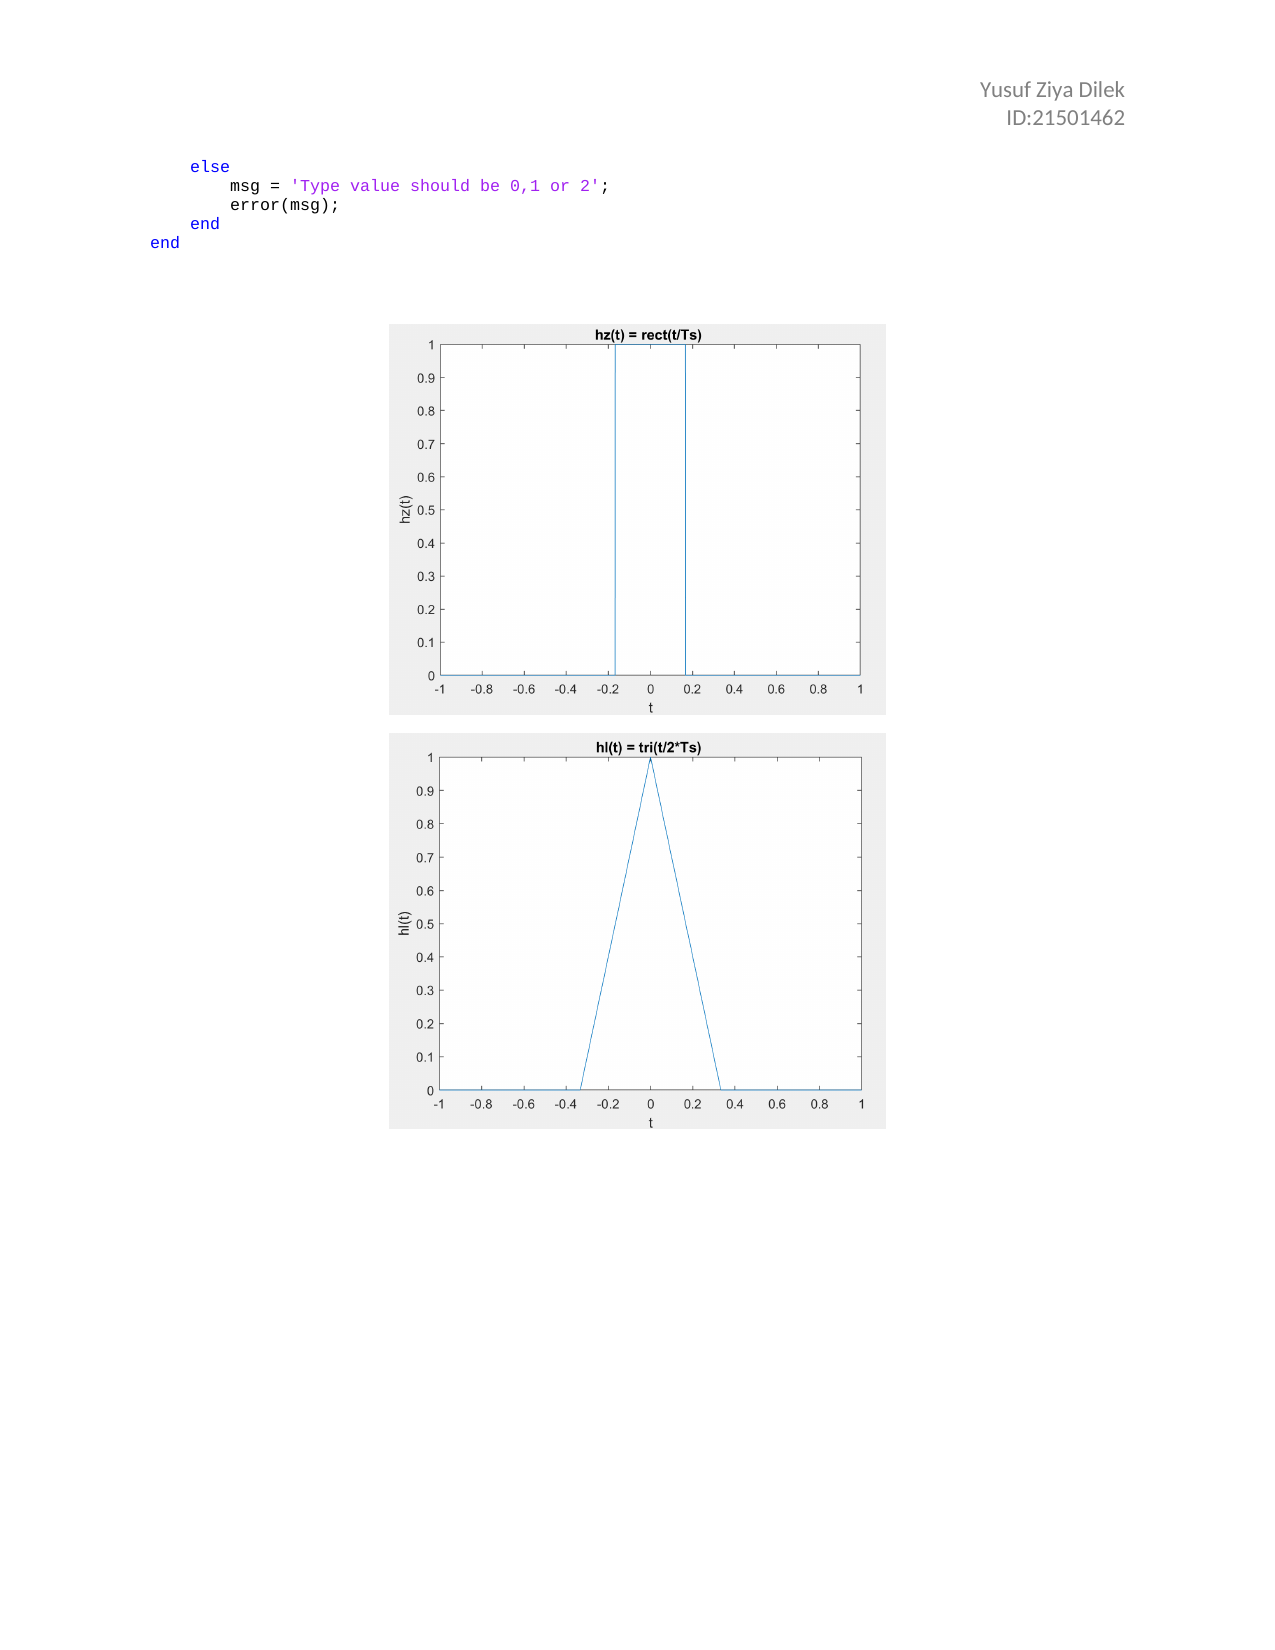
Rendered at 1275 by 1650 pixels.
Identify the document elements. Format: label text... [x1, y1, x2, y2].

text msg = 'Type value should be 0,1 or 2'; [150, 178, 1125, 197]
picture [389, 324, 886, 715]
text error(msg); [150, 197, 1125, 216]
text end [150, 234, 1125, 253]
text else [150, 159, 1125, 178]
picture [389, 733, 886, 1129]
text end [150, 216, 1125, 234]
